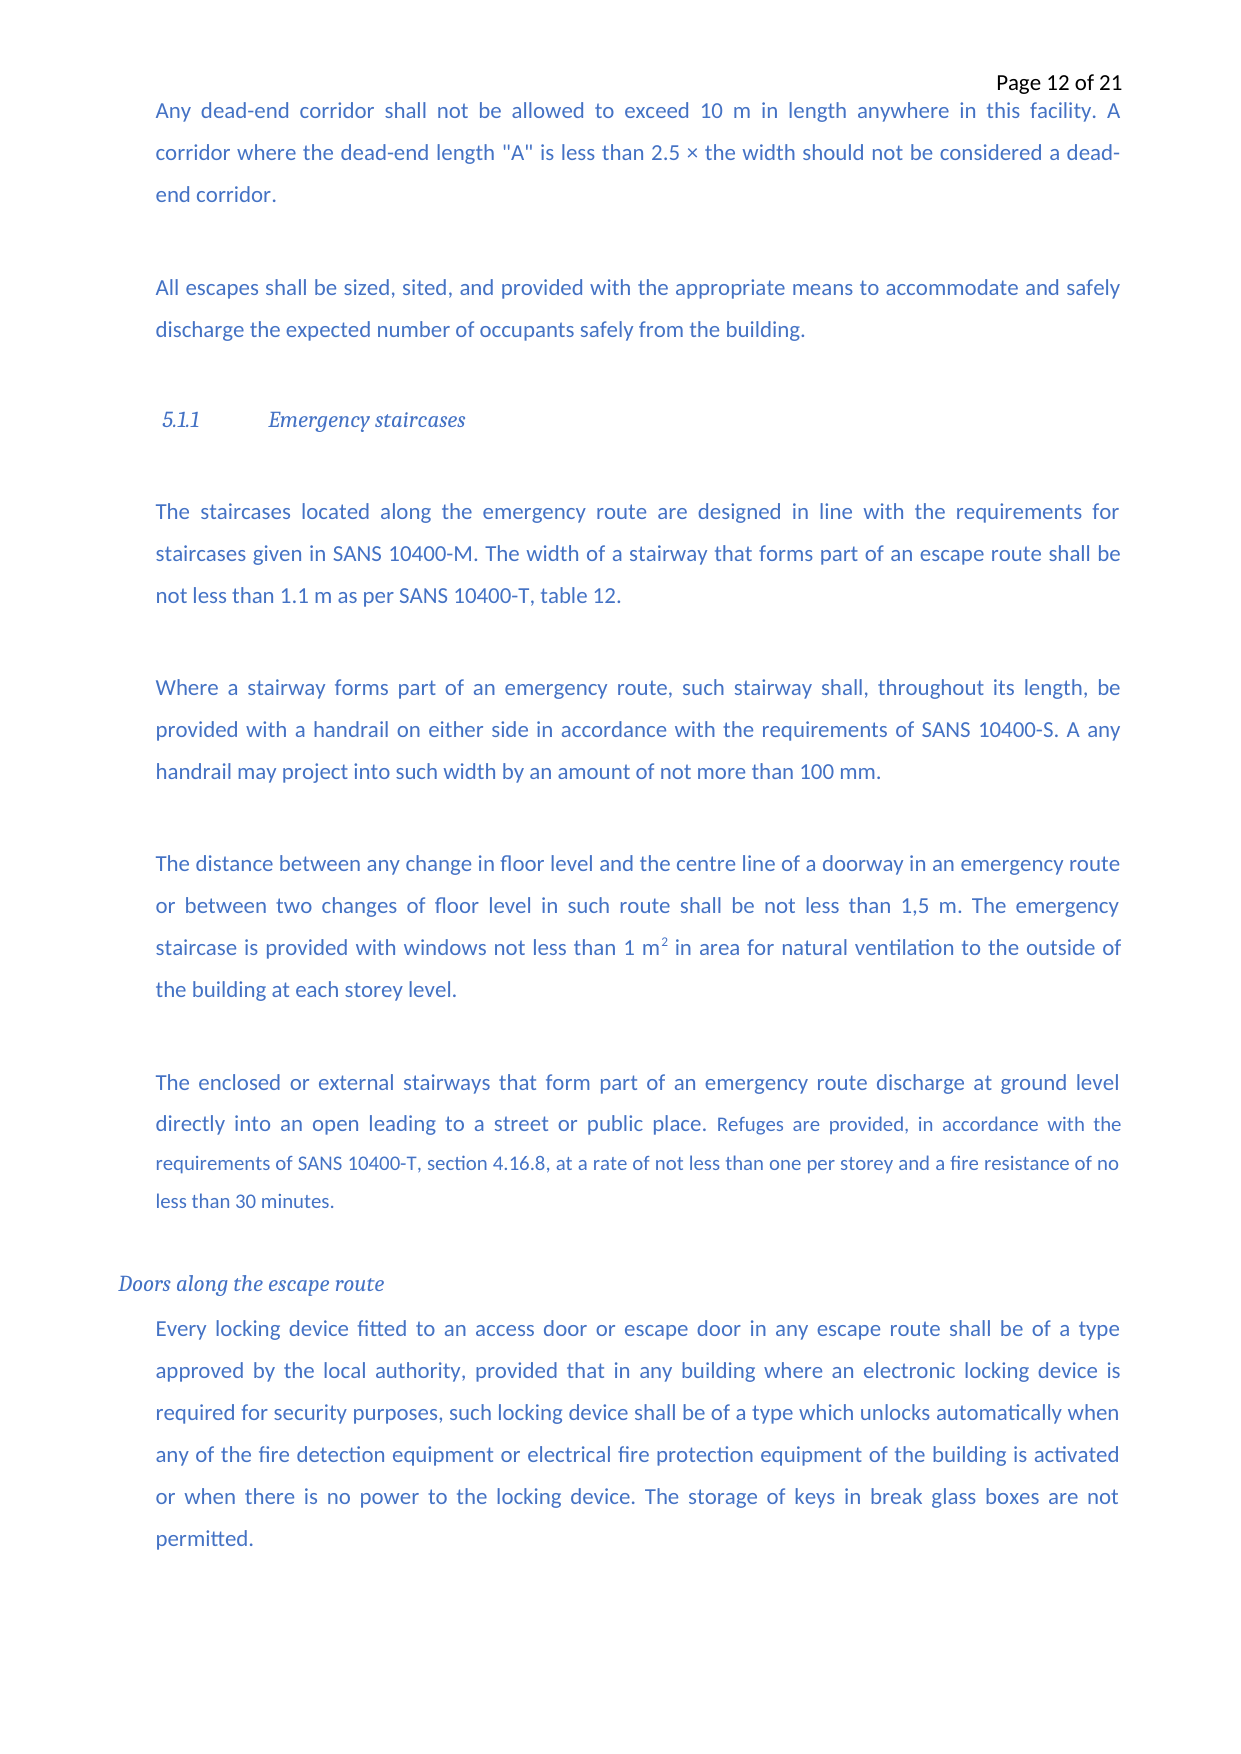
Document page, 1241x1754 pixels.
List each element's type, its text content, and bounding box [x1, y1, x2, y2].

text The distance between any change in floor level and the centre line of a doorway in an emergency route or between two changes of floor level in such route shall be not less than 1,5 m. The emergency staircase is provided with windows not less than 1 m2 in area for natural ventilation to the outside of the building at each storey level. [155, 849, 1122, 1003]
text All escapes shall be sized, sited, and provided with the appropriate means to accommodate and safely discharge the expected number of occupants safely from the building. [155, 273, 1122, 343]
subtitle Doors along the escape route [118, 1271, 1122, 1297]
text The staircases located along the emergency route are designed in line with the requirements for staircases given in SANS 10400-M. The width of a stairway that forms part of an escape route shall be not less than 1.1 m as per SANS 10400-T, table 12. [155, 497, 1122, 609]
text Every locking device fitted to an access door or escape door in any escape route shall be of a type approved by the local authority, provided that in any building where an electronic locking device is required for security purposes, such locking device shall be of a type which unlocks automatically when any of the fire detection equipment or electrical fire protection equipment of the building is activated or when there is no power to the locking device. The storage of keys in break glass boxes are not permitted. [155, 1314, 1122, 1552]
subtitle Emergency staircases [162, 407, 1122, 433]
text The enclosed or external stairways that form part of an emergency route discharge at ground level directly into an open leading to a street or public place. Refuges are provided, in accordance with the requirements of SANS 10400-T, section 4.16.8, at a rate of not less than one per storey and a fire resistance of no less than 30 minutes. [155, 1068, 1122, 1214]
text Where a stairway forms part of an emergency route, such stairway shall, throughout its length, be provided with a handrail on either side in accordance with the requirements of SANS 10400-S. A any handrail may project into such width by an amount of not more than 100 mm. [155, 673, 1122, 785]
text Any dead-end corridor shall not be allowed to exceed 10 m in length anywhere in this facility. A corridor where the dead-end length "A" is less than 2.5 × the width should not be considered a dead-end corridor. [155, 97, 1122, 208]
